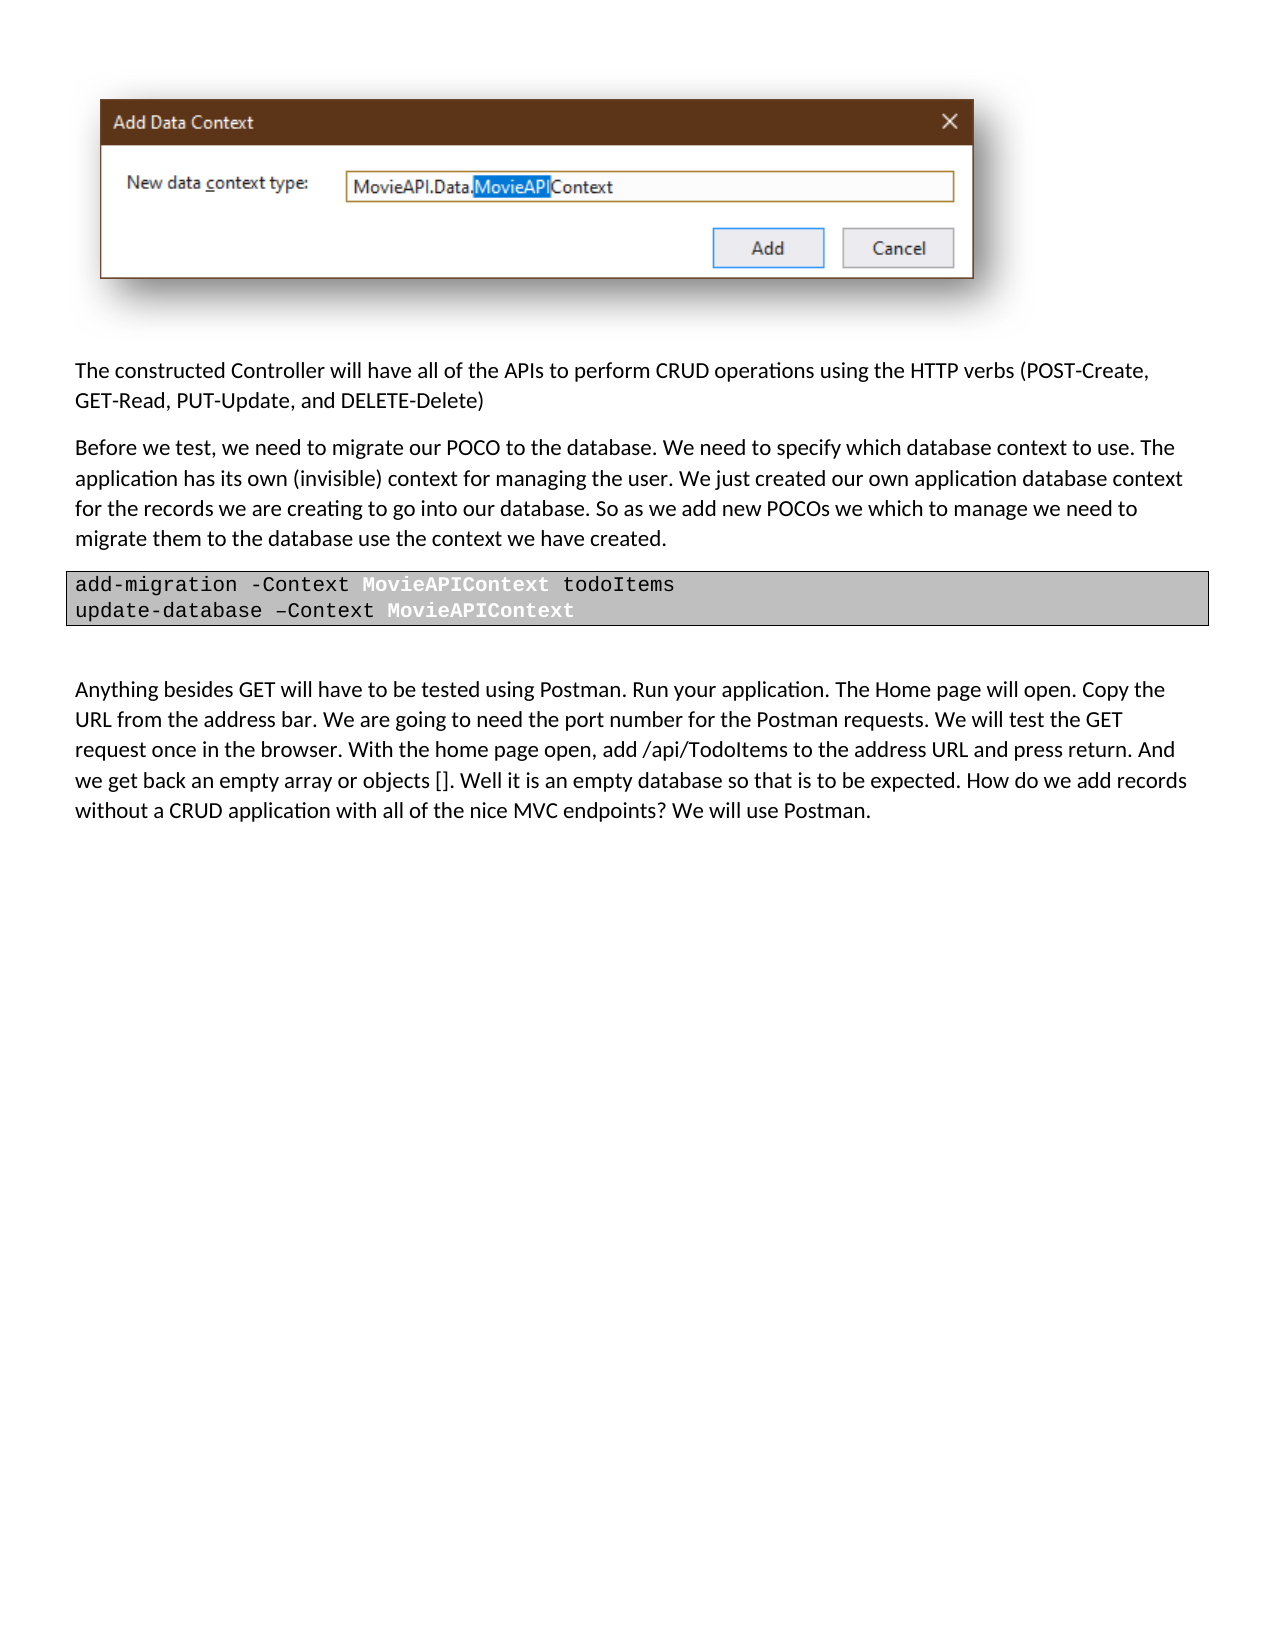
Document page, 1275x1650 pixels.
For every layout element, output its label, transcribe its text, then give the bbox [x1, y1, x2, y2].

text add-migration -Context MovieAPIContext todoItems [67, 572, 1208, 597]
text update-database –Context MovieAPIContext [67, 597, 1208, 625]
text Before we test, we need to migrate our POCO to the database. We need to specify which database context to use. The application has its own (invisible) context for managing the user. We just created our own application database context for the records we are creating to go into our database. So as we add new POCOs we which to manage we need to migrate them to the database use the context we have created. [75, 433, 1200, 552]
text Anything besides GET will have to be tested using Postman. Run your application. The Home page will open. Copy the URL from the address bar. We are going to need the port number for the Postman requests. We will test the GET request once in the browser. With the home page open, add /api/TodoItems to the address URL and press return. And we get back an empty array or objects []. Well it is an empty database so that is to be expected. How do we add records without a CRUD application with all of the nice MVC endpoints? We will use Postman. [75, 675, 1200, 824]
text The constructed Controller will have all of the APIs to perform CRUD operations using the HTTP verbs (POST-Create, GET-Read, PUT-Update, and DELETE-Delete) [75, 356, 1200, 415]
picture [100, 99, 974, 279]
